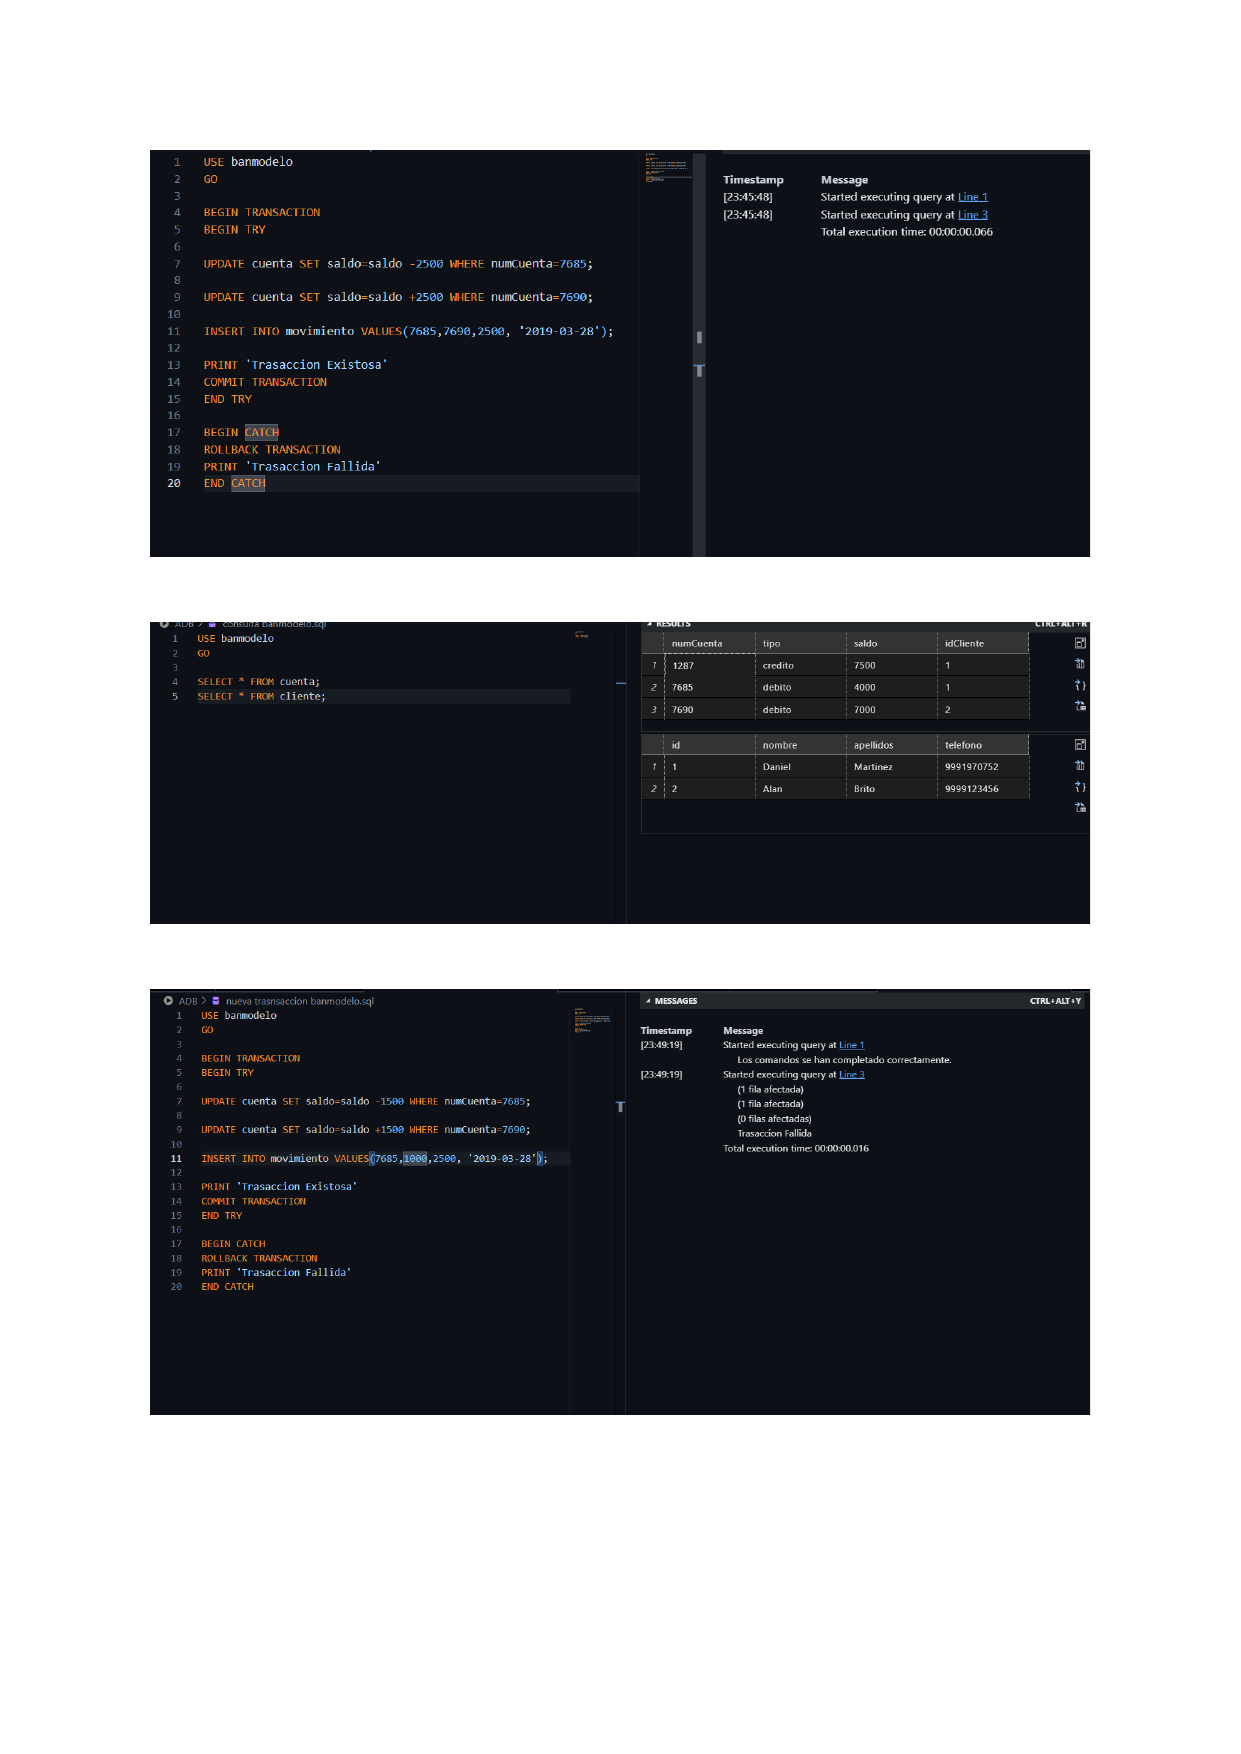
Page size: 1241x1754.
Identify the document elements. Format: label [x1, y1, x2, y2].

picture [150, 150, 1091, 557]
picture [150, 989, 1091, 1415]
picture [150, 622, 1091, 924]
